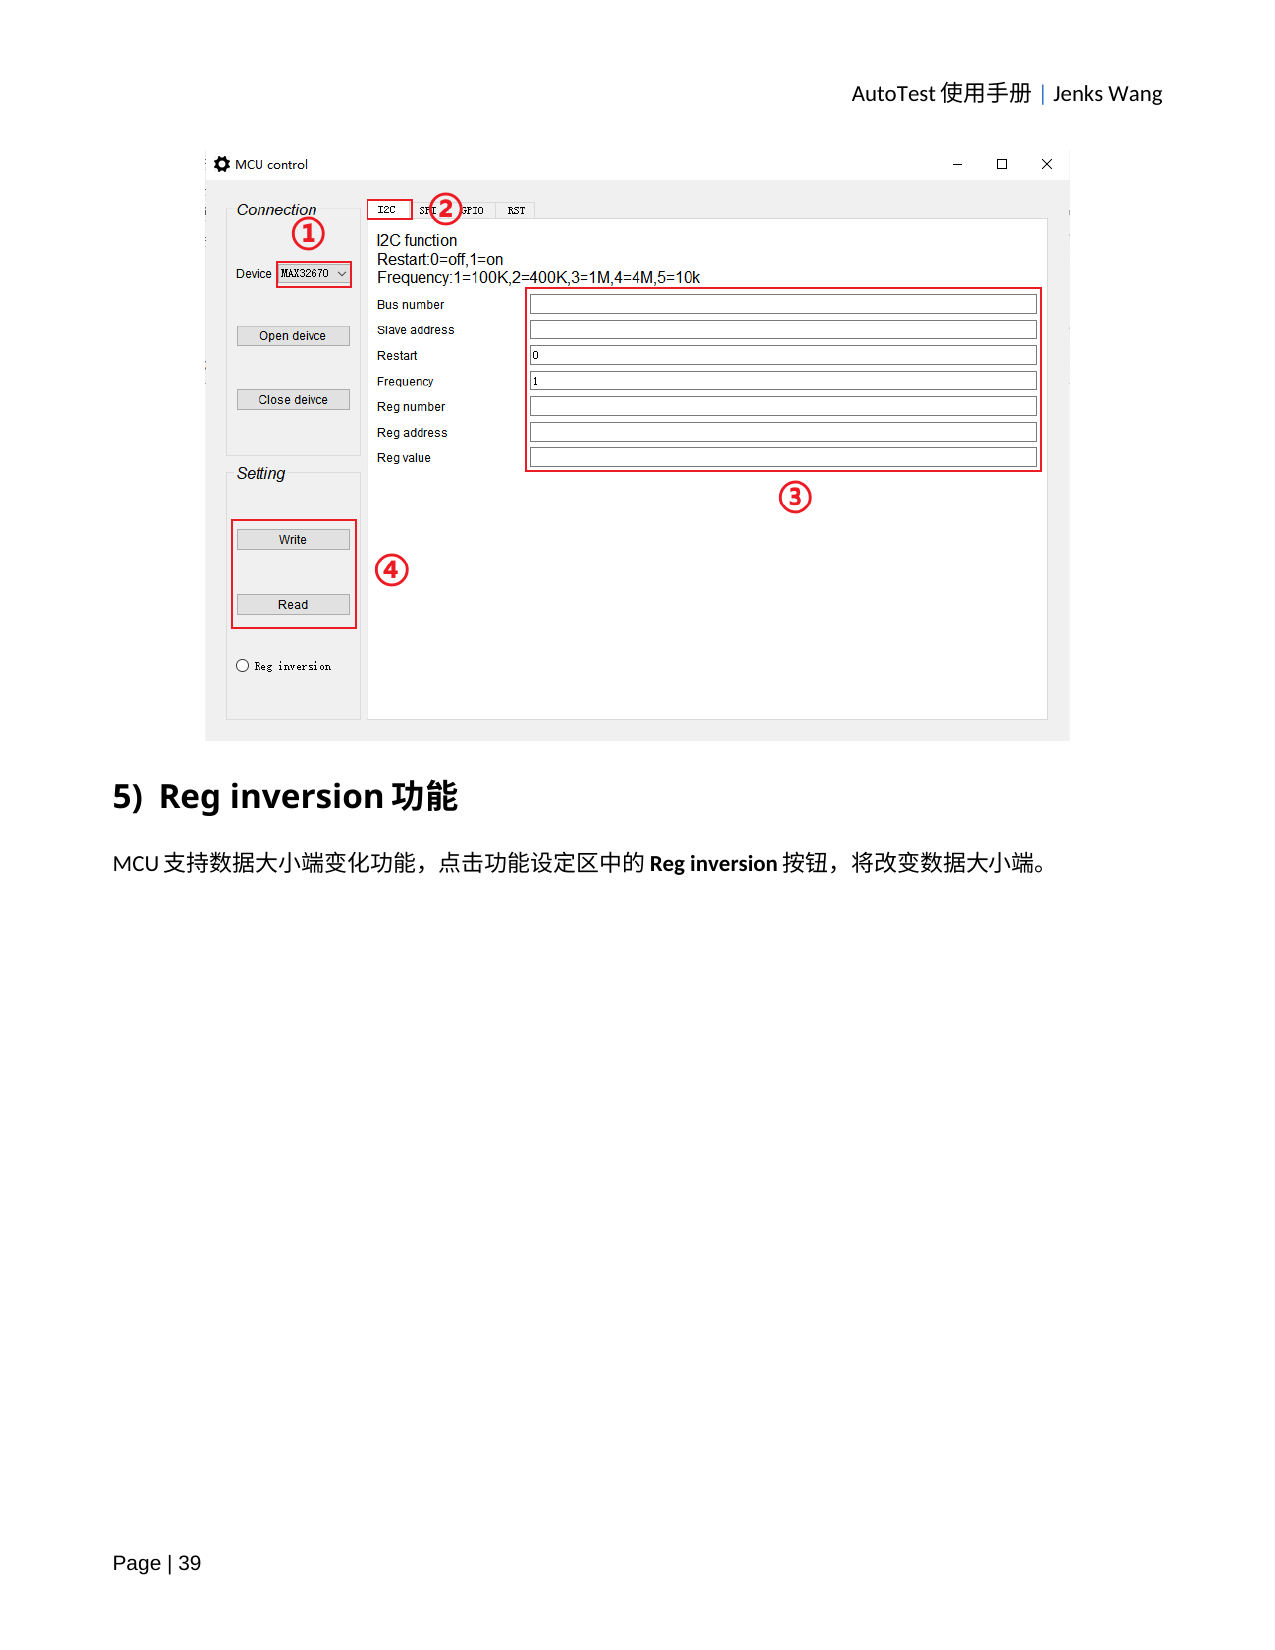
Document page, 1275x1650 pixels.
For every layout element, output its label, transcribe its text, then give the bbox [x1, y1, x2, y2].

text MCU支持数据大小端变化功能，点击功能设定区中的Reg inversion按钮，将改变数据大小端。 [112, 845, 1162, 878]
picture [205, 150, 1070, 741]
subtitle Reg inversion功能 [112, 770, 1162, 818]
